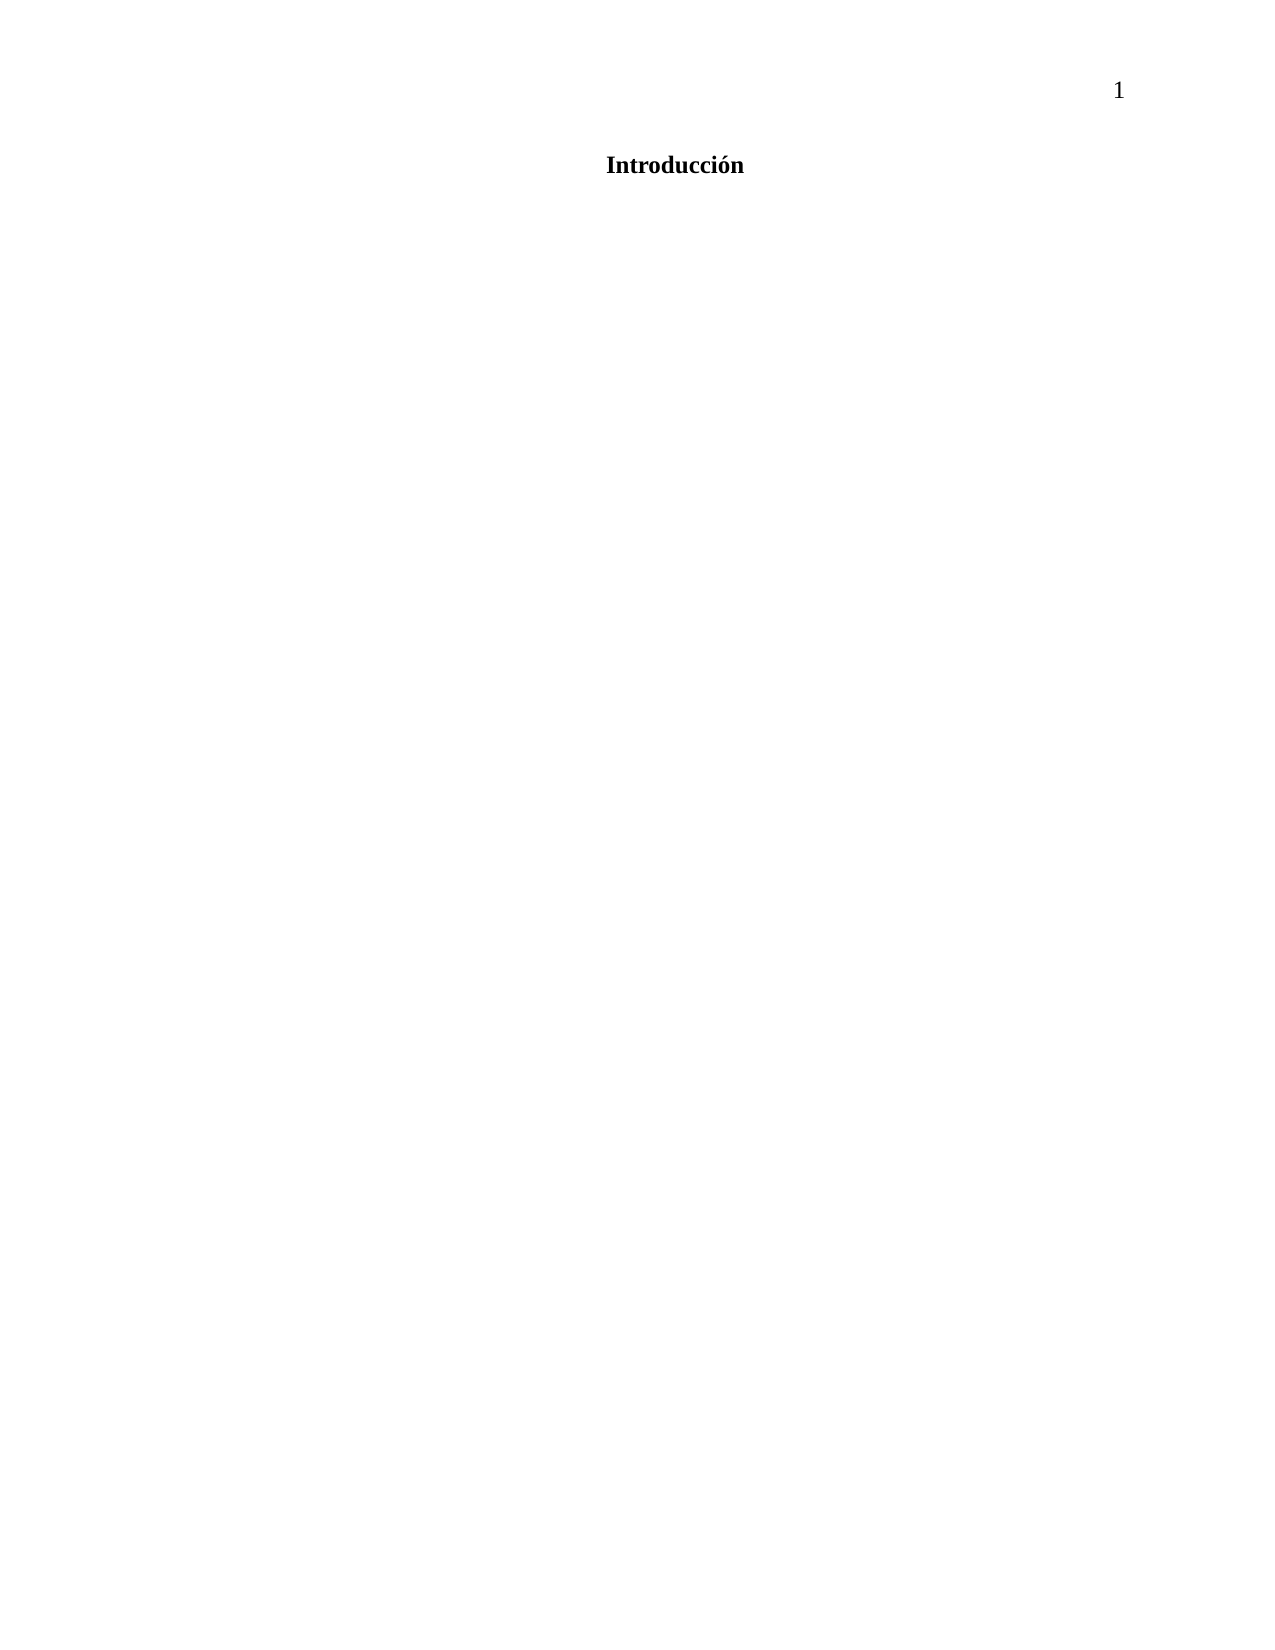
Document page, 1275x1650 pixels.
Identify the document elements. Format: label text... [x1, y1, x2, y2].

subtitle Introducción [150, 150, 1125, 179]
